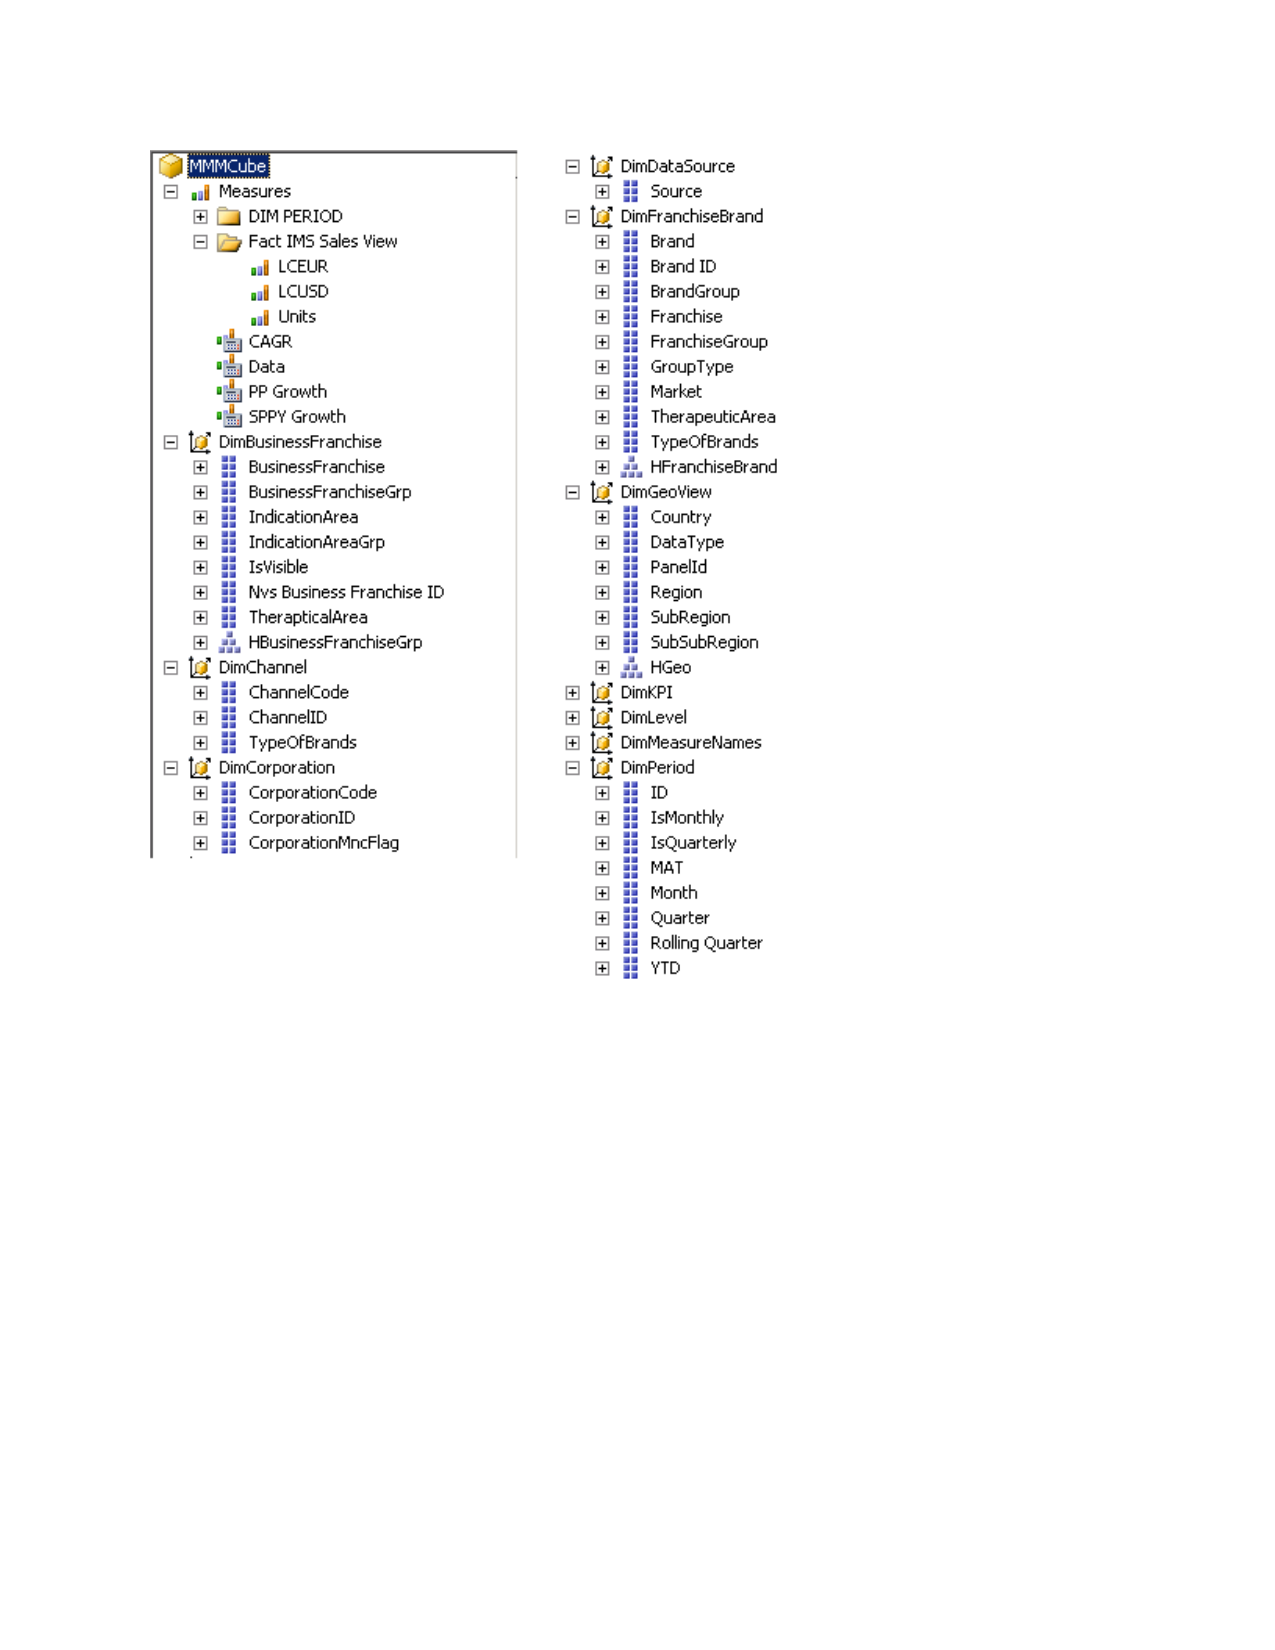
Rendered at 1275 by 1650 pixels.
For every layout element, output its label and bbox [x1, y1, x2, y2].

picture [150, 150, 827, 1004]
